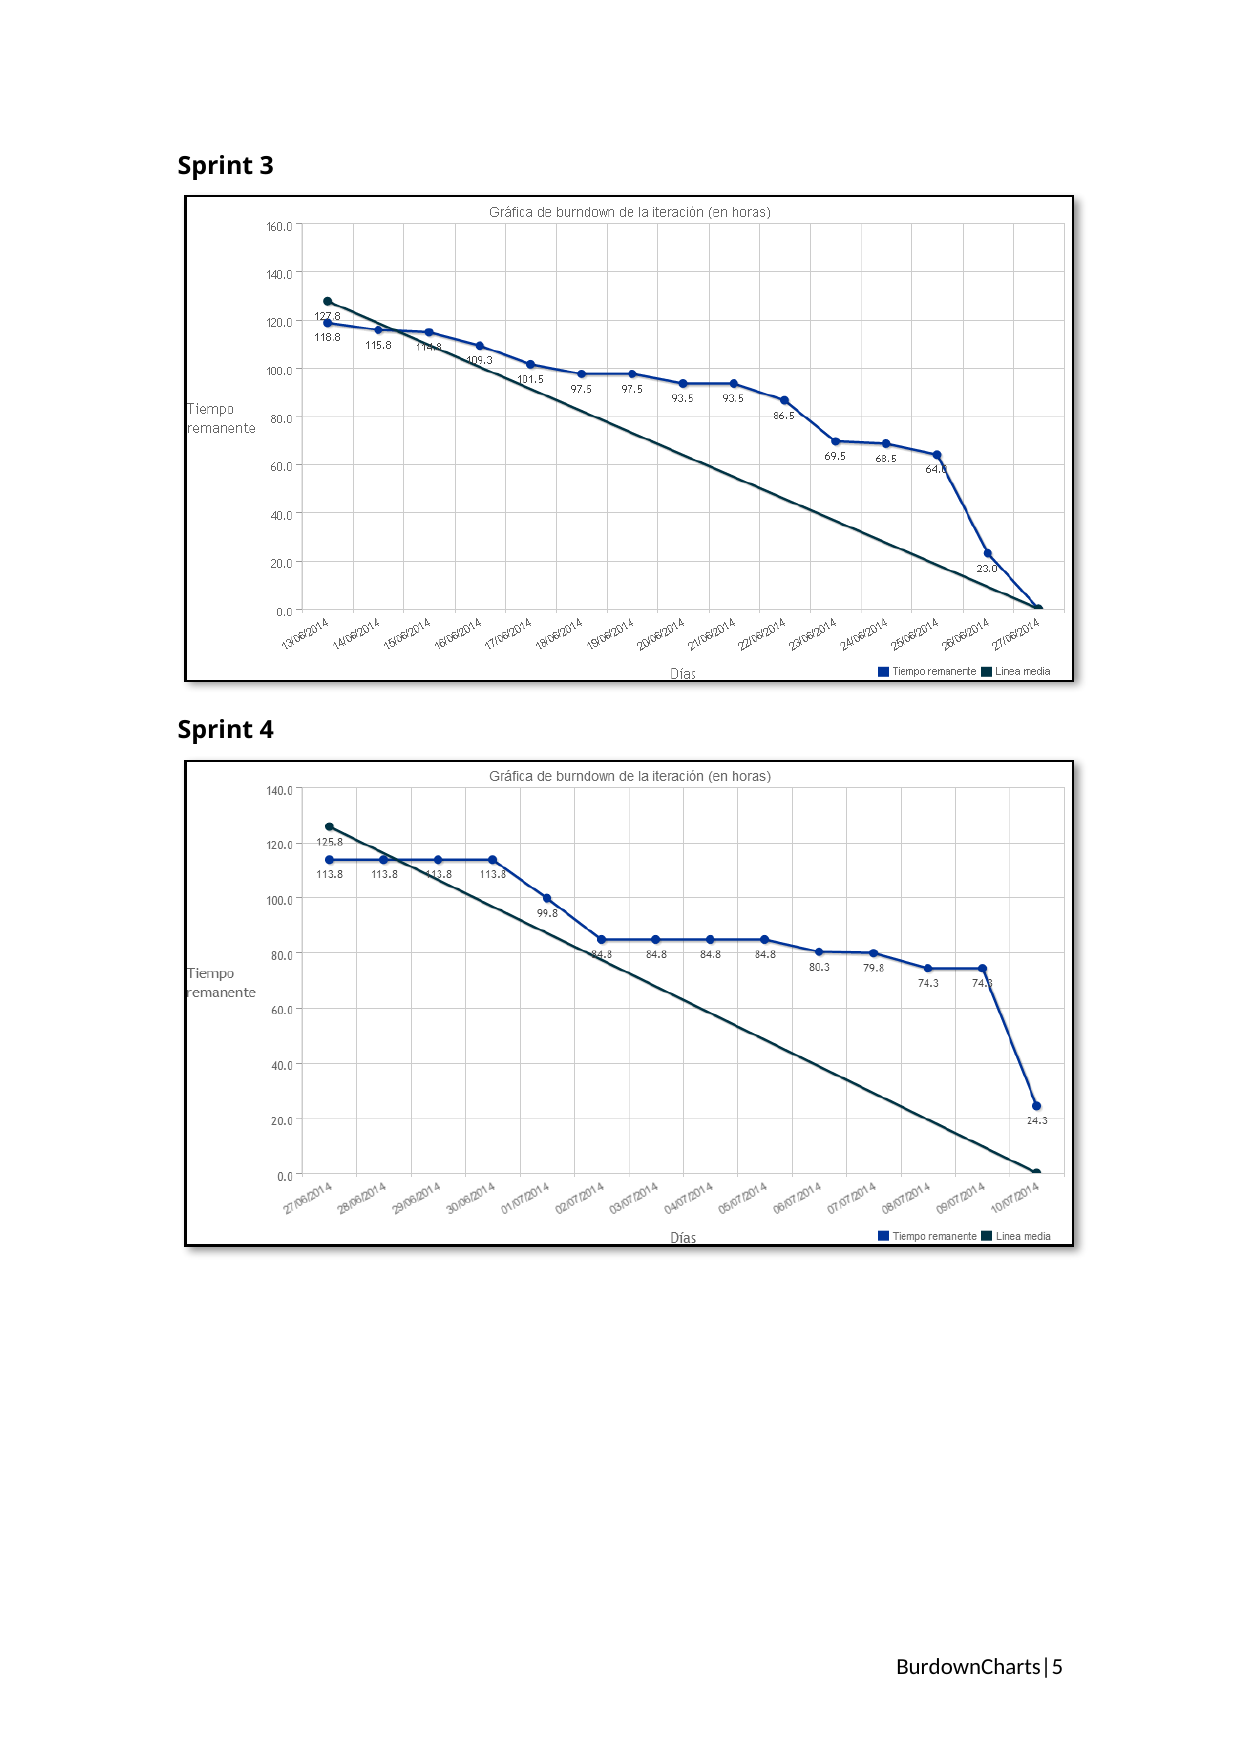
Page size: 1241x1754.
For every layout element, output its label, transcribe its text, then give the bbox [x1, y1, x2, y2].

subtitle Sprint 3 [177, 148, 1063, 182]
subtitle Sprint 4 [177, 712, 1063, 746]
picture [187, 762, 1072, 1244]
picture [187, 197, 1072, 680]
